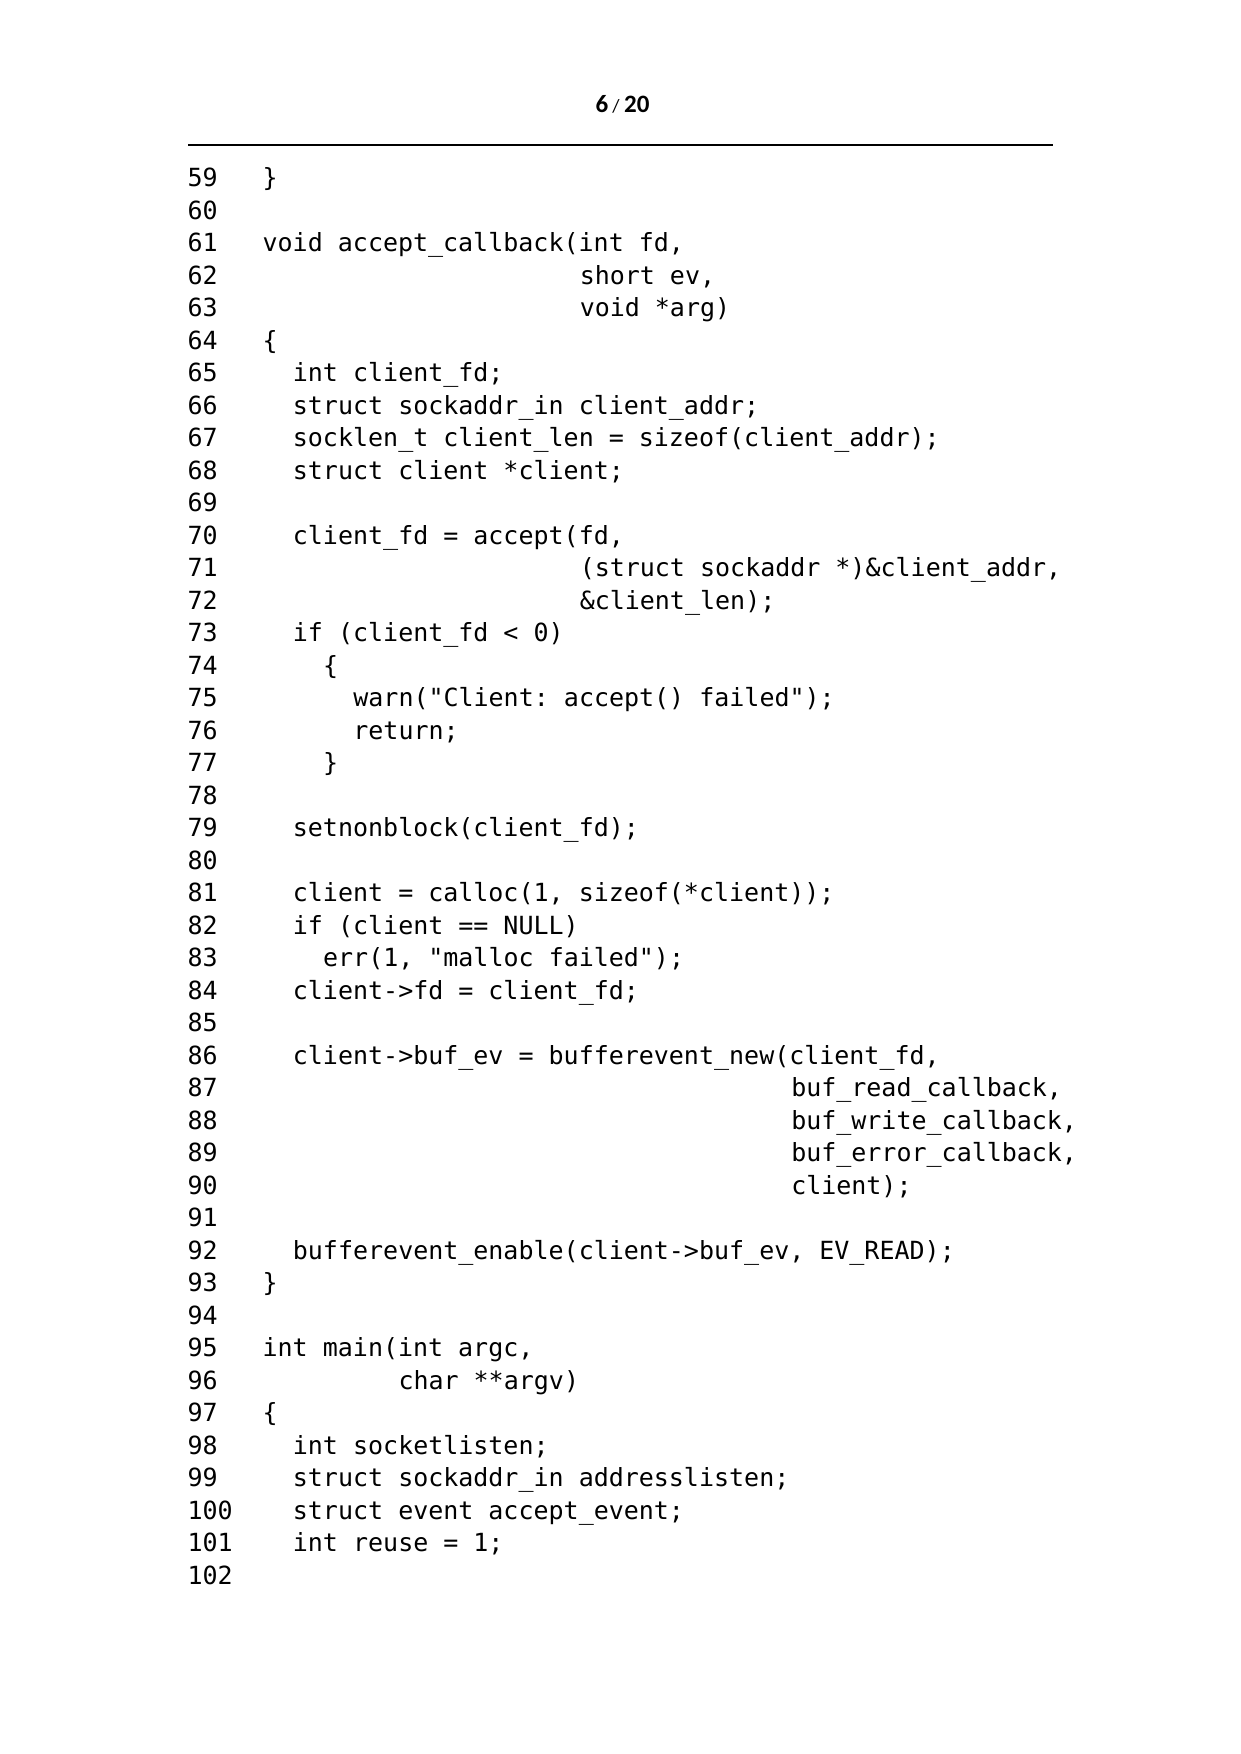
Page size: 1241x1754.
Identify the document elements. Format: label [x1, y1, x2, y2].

table_header [188, 162, 262, 1592]
table_header [263, 162, 1240, 1592]
